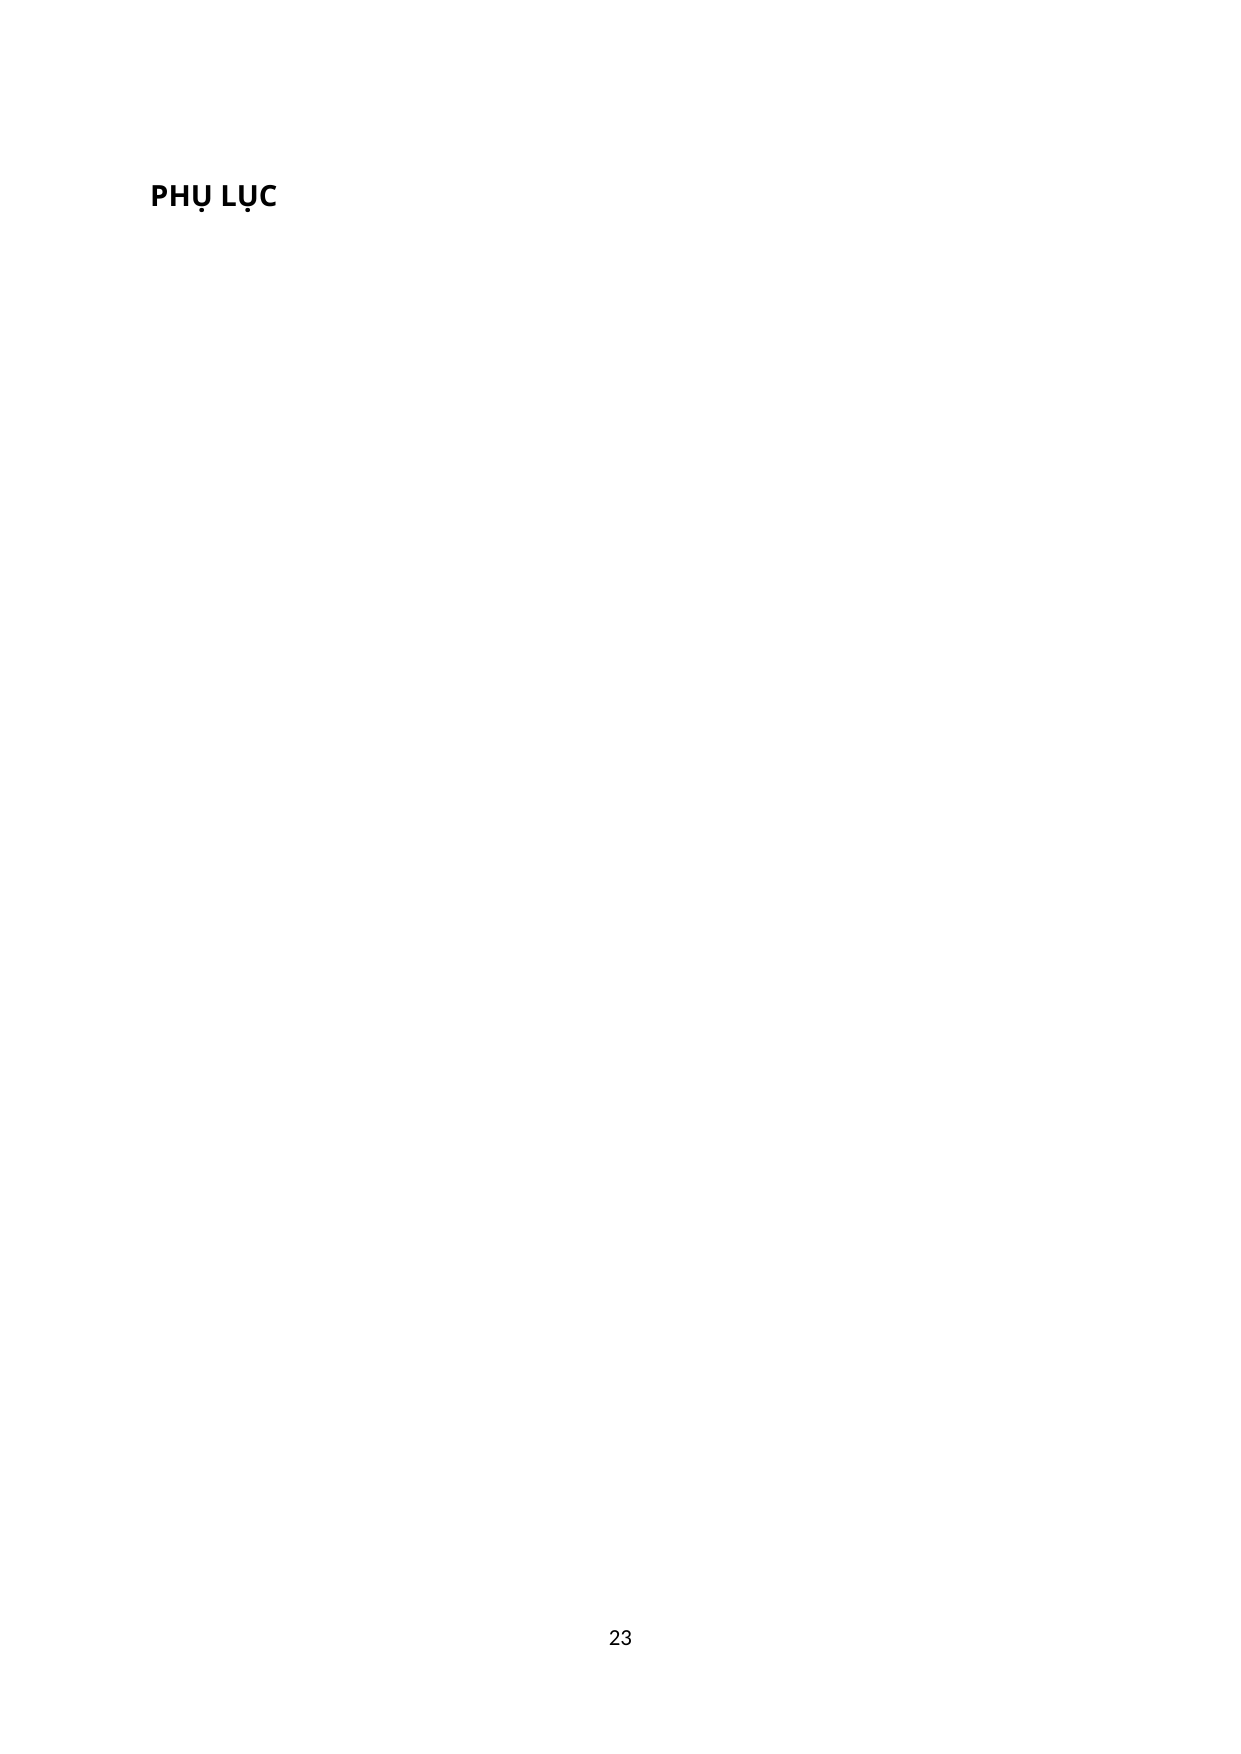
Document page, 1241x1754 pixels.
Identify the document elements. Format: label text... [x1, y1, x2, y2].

subtitle PHỤ LỤC [150, 175, 1090, 215]
